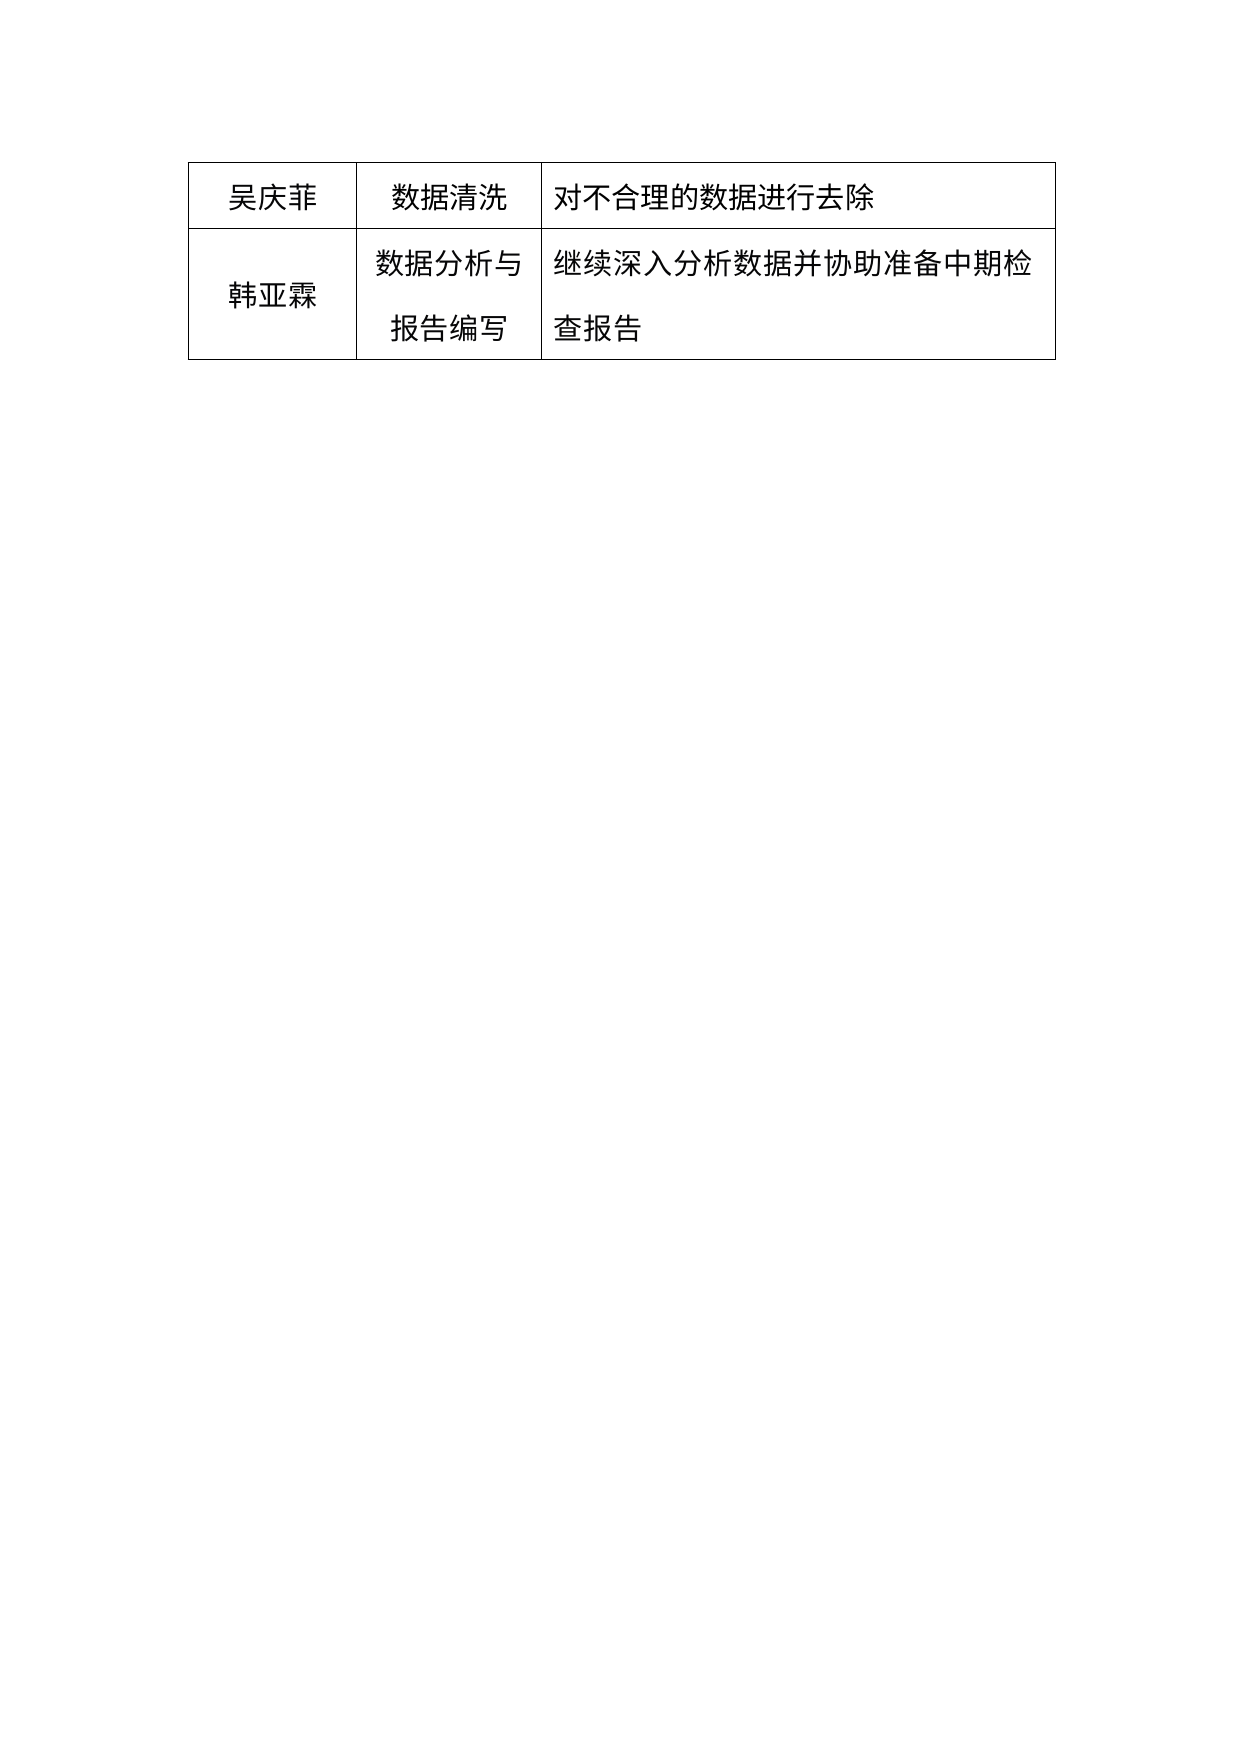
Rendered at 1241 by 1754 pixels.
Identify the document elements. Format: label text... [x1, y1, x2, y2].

table_cell 韩亚霖 [189, 229, 356, 359]
table_cell 吴庆菲 [189, 163, 356, 228]
table_cell 数据清洗 [357, 163, 541, 228]
table_cell 对不合理的数据进行去除 [542, 163, 1055, 228]
table_cell 继续深入分析数据并协助准备中期检查报告 [542, 229, 1055, 359]
table_cell 数据分析与报告编写 [357, 229, 541, 359]
